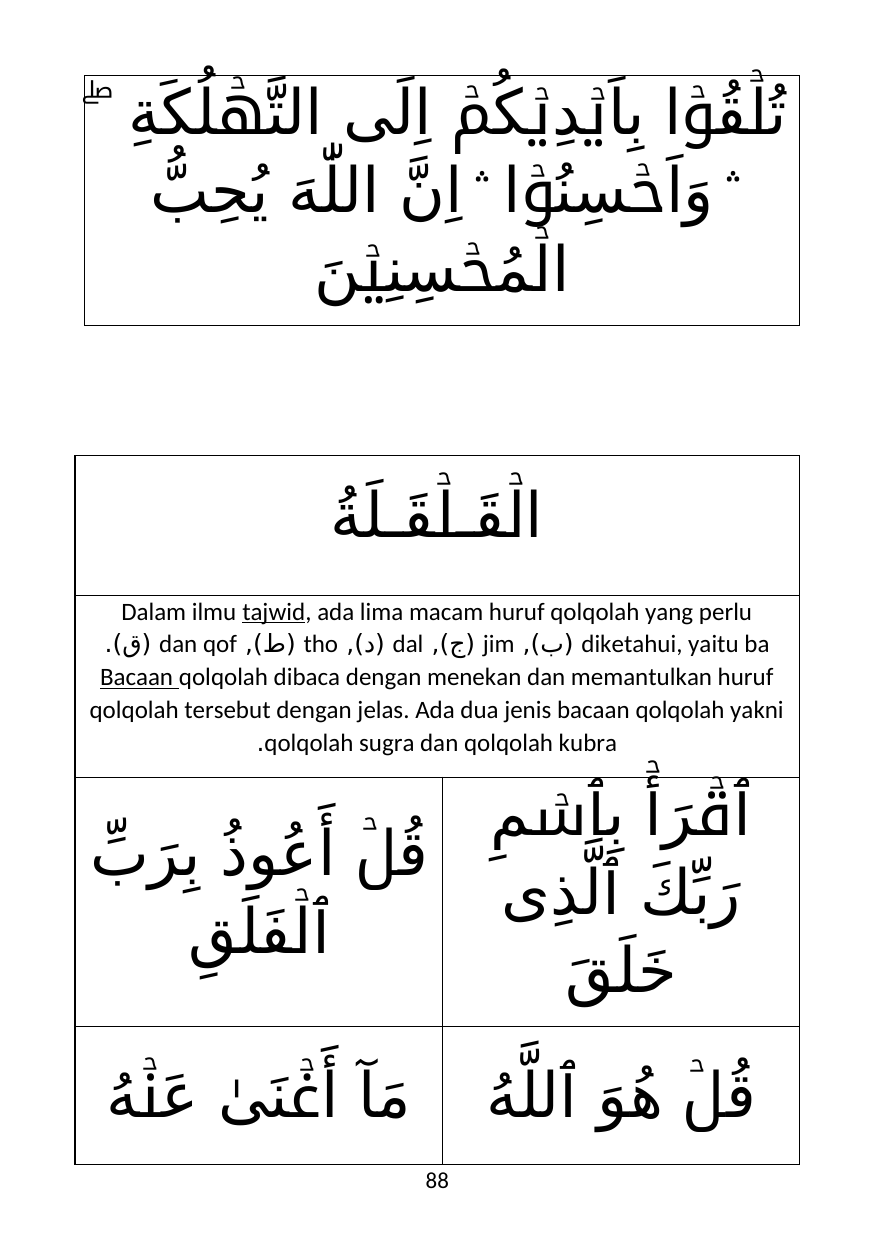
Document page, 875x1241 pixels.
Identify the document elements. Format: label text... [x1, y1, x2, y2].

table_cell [76, 1027, 442, 1164]
table_cell ٱقۡرَأۡ بِٱسۡمِ رَبِّكَ ٱلَّذِى خَلَقَ [443, 778, 799, 1026]
table_cell قُلۡ أَعُوذُ بِرَبِّ ٱلۡفَلَقِ [76, 778, 442, 1026]
table_header الۡقَـلۡقَـلَةُ [76, 456, 799, 594]
table_cell Dalam ilmu tajwid, ada lima macam huruf qolqolah yang perlu diketahui, yaitu ba (ب), jim (ج), dal (د), tho (ط), dan qof (ق). Bacaan qolqolah dibaca dengan menekan dan memantulkan huruf qolqolah tersebut dengan jelas. Ada dua jenis bacaan qolqolah yakni qolqolah sugra dan qolqolah kubra. [76, 596, 799, 777]
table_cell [443, 1027, 799, 1164]
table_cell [85, 76, 799, 325]
